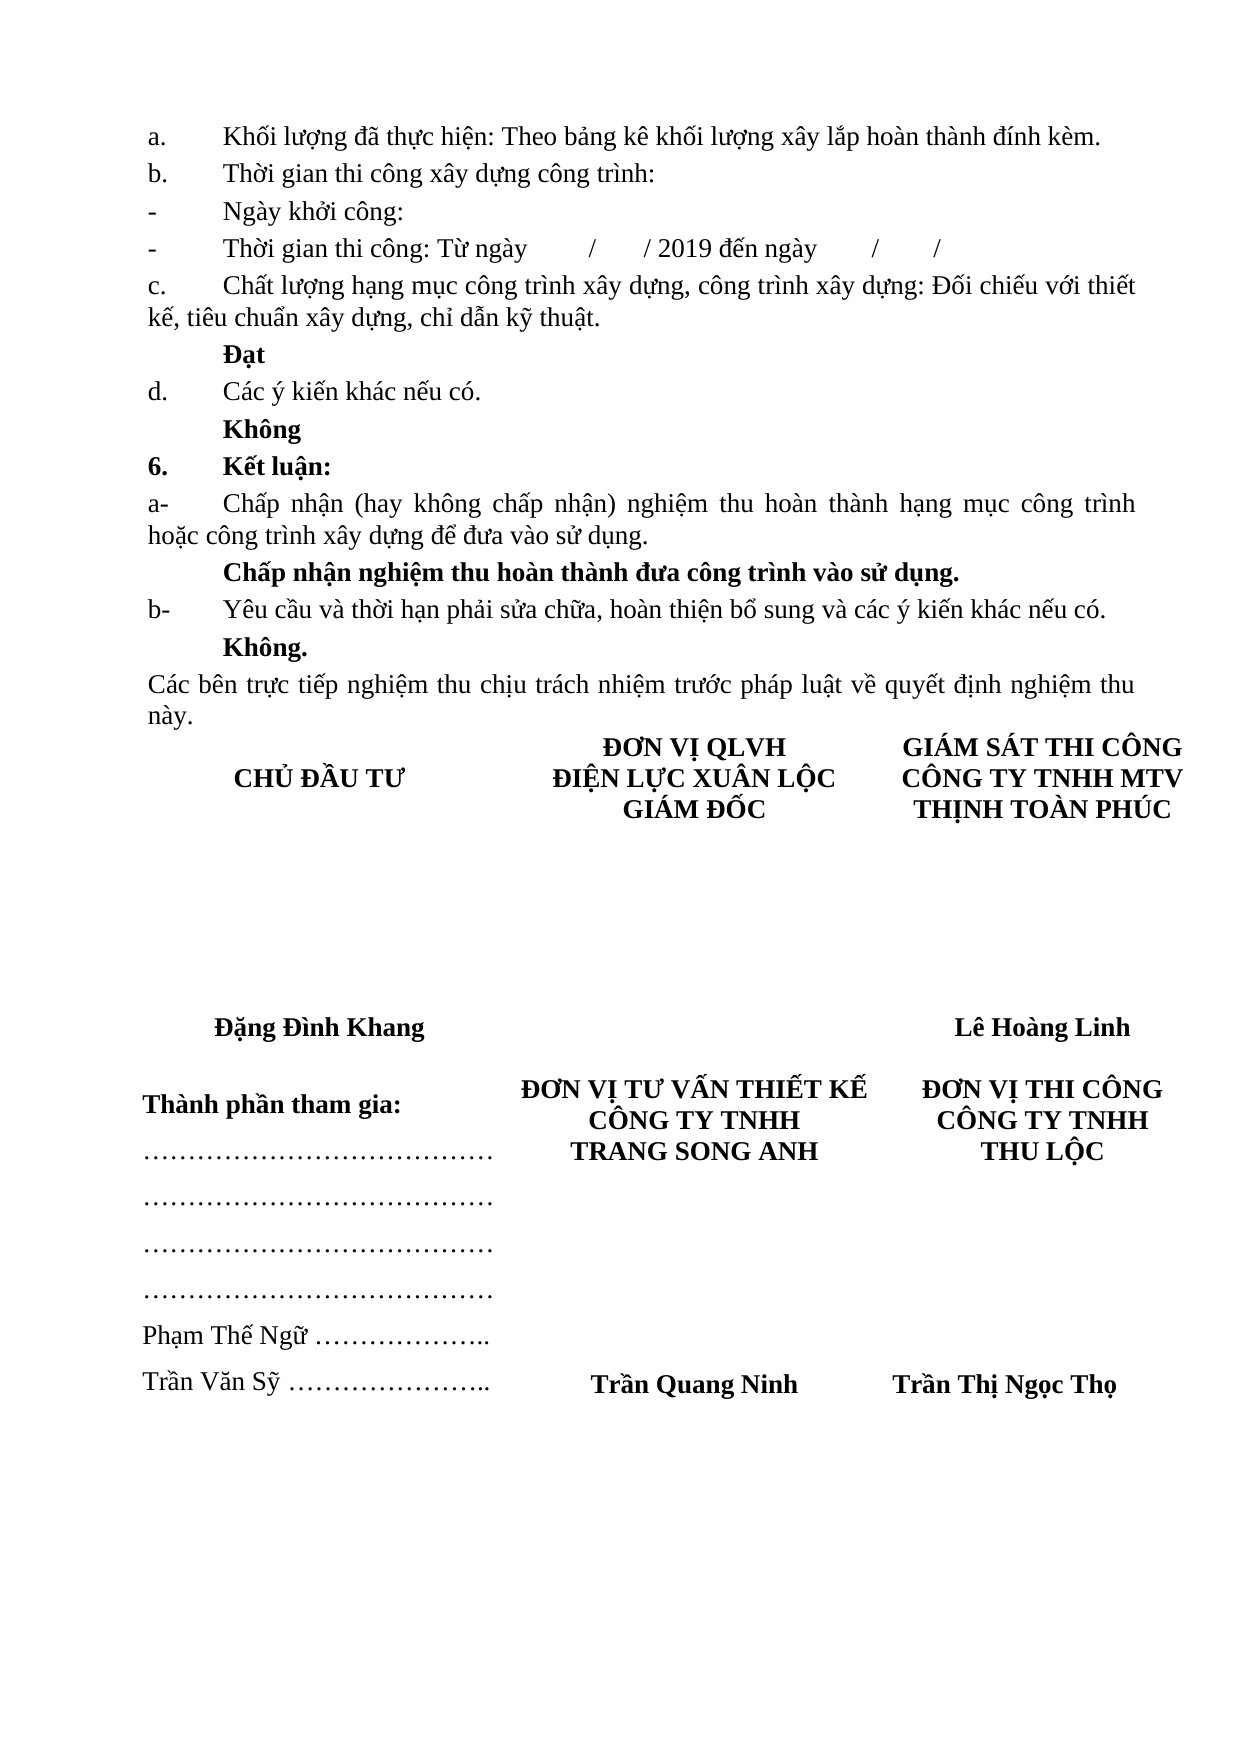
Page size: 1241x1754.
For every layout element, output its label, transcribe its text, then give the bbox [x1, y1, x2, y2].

text Đạt [148, 338, 1137, 369]
text Các bên trực tiếp nghiệm thu chịu trách nhiệm trước pháp luật về quyết định nghiệm thu này. [148, 668, 1137, 731]
table_cell Lê Hoàng Linh ĐƠN VỊ THI CÔNG CÔNG TY TNHH THU LỘC Trần Thị Ngọc Thọ [881, 1011, 1204, 1431]
text c. Chất lượng hạng mục công trình xây dựng, công trình xây dựng: Đối chiếu với thiết kế, tiêu chuẩn xây dựng, chỉ dẫn kỹ thuật. [148, 269, 1137, 332]
text 6. Kết luận: [148, 450, 1137, 481]
table_header GIÁM SÁT THI CÔNG CÔNG TY TNHH MTV THỊNH TOÀN PHÚC [881, 731, 1204, 1011]
text b- Yêu cầu và thời hạn phải sửa chữa, hoàn thiện bổ sung và các ý kiến khác nếu có. [148, 593, 1137, 625]
text - Ngày khởi công: [148, 195, 1137, 226]
text b. Thời gian thi công xây dựng công trình: [148, 157, 1137, 188]
table_cell Đặng Đình Khang Thành phần tham gia: ………………………………… ………………………………… ………………………………… ………………………………… Phạm Thế Ngữ ……………….. Trần Văn Sỹ ………………….. [131, 1011, 508, 1431]
text d. Các ý kiến khác nếu có. [148, 375, 1137, 407]
table_cell ĐƠN VỊ TƯ VẤN THIẾT KẾ CÔNG TY TNHH TRANG SONG ANH Trần Quang Ninh [508, 1011, 881, 1431]
text Không [148, 413, 1137, 444]
text - Thời gian thi công: Từ ngày / / 2019 đến ngày / / [148, 232, 1137, 263]
table_header CHỦ ĐẦU TƯ [131, 731, 508, 1011]
table_header ĐƠN VỊ QLVH ĐIỆN LỰC XUÂN LỘC GIÁM ĐỐC [508, 731, 881, 1011]
text a. Khối lượng đã thực hiện: Theo bảng kê khối lượng xây lắp hoàn thành đính kèm. [148, 120, 1137, 151]
text Không. [148, 631, 1137, 662]
text a- Chấp nhận (hay không chấp nhận) nghiệm thu hoàn thành hạng mục công trình hoặc công trình xây dựng để đưa vào sử dụng. [148, 488, 1137, 550]
text Chấp nhận nghiệm thu hoàn thành đưa công trình vào sử dụng. [148, 556, 1137, 587]
